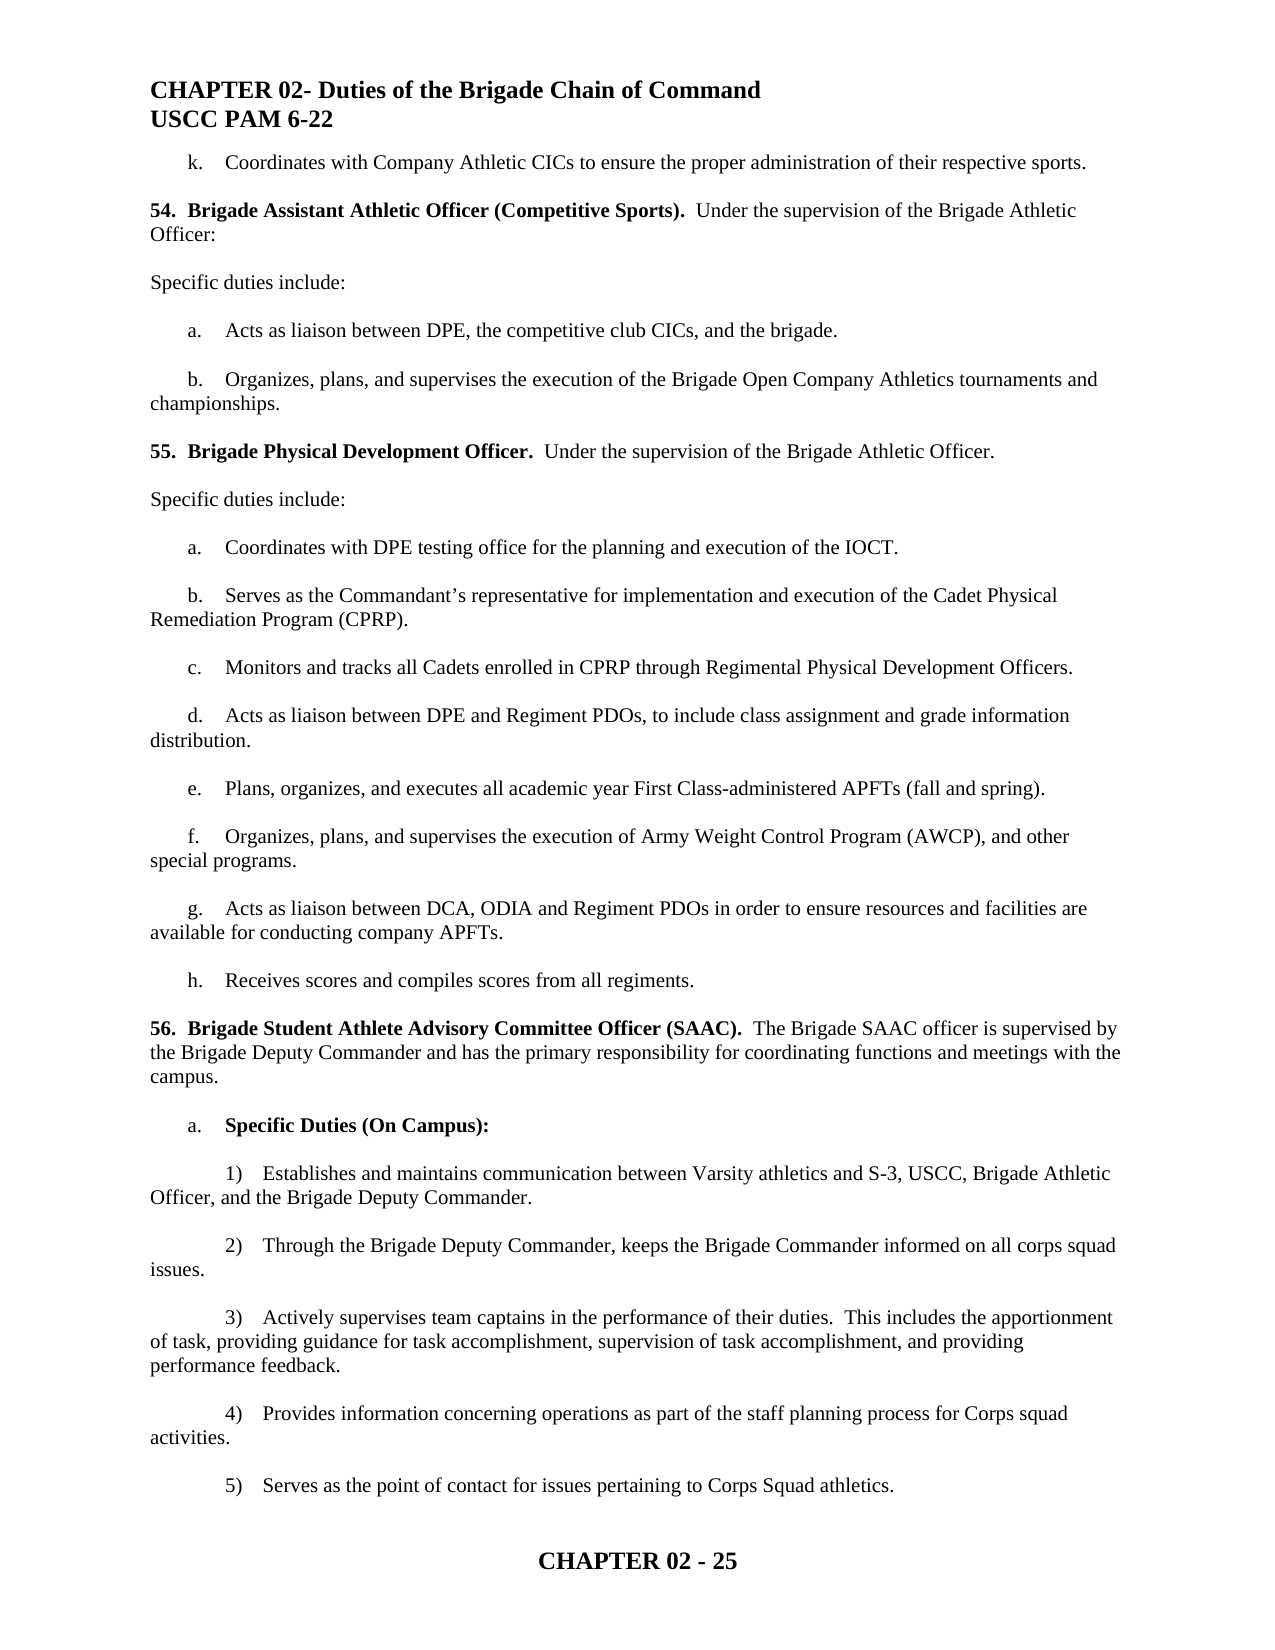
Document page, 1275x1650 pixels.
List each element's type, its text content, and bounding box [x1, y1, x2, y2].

list Provides information concerning operations as part of the staff planning process for Corps squad activities. [150, 1401, 1125, 1449]
list Establishes and maintains communication between Varsity athletics and S-3, USCC, Brigade Athletic Officer, and the Brigade Deputy Commander. [150, 1161, 1125, 1209]
list Brigade Student Athlete Advisory Committee Officer (SAAC). The Brigade SAAC officer is supervised by the Brigade Deputy Commander and has the primary responsibility for coordinating functions and meetings with the campus. [150, 1016, 1125, 1088]
list Brigade Physical Development Officer. Under the supervision of the Brigade Athletic Officer. [150, 439, 1125, 463]
text Specific duties include: [150, 270, 1125, 294]
list Serves as the Commandant’s representative for implementation and execution of the Cadet Physical Remediation Program (CPRP). [150, 583, 1125, 631]
list Monitors and tracks all Cadets enrolled in CPRP through Regimental Physical Development Officers. [150, 655, 1125, 679]
list Through the Brigade Deputy Commander, keeps the Brigade Commander informed on all corps squad issues. [150, 1233, 1125, 1281]
list Coordinates with Company Athletic CICs to ensure the proper administration of their respective sports. [150, 150, 1125, 174]
list Specific Duties (On Campus): [150, 1112, 1125, 1137]
list Actively supervises team captains in the performance of their duties. This includes the apportionment of task, providing guidance for task accomplishment, supervision of task accomplishment, and providing performance feedback. [150, 1305, 1125, 1377]
list Acts as liaison between DCA, ODIA and Regiment PDOs in order to ensure resources and facilities are available for conducting company APFTs. [150, 896, 1125, 944]
list Acts as liaison between DPE, the competitive club CICs, and the brigade. [150, 318, 1125, 342]
list Receives scores and compiles scores from all regiments. [150, 968, 1125, 992]
list Brigade Assistant Athletic Officer (Competitive Sports). Under the supervision of the Brigade Athletic Officer: [150, 198, 1125, 246]
list Acts as liaison between DPE and Regiment PDOs, to include class assignment and grade information distribution. [150, 703, 1125, 752]
list Serves as the point of contact for issues pertaining to Corps Squad athletics. [150, 1473, 1125, 1497]
list Plans, organizes, and executes all academic year First Class-administered APFTs (fall and spring). [150, 776, 1125, 800]
text Specific duties include: [150, 487, 1125, 511]
list Organizes, plans, and supervises the execution of the Brigade Open Company Athletics tournaments and championships. [150, 367, 1125, 415]
list Organizes, plans, and supervises the execution of Army Weight Control Program (AWCP), and other special programs. [150, 824, 1125, 872]
list Coordinates with DPE testing office for the planning and execution of the IOCT. [150, 535, 1125, 559]
